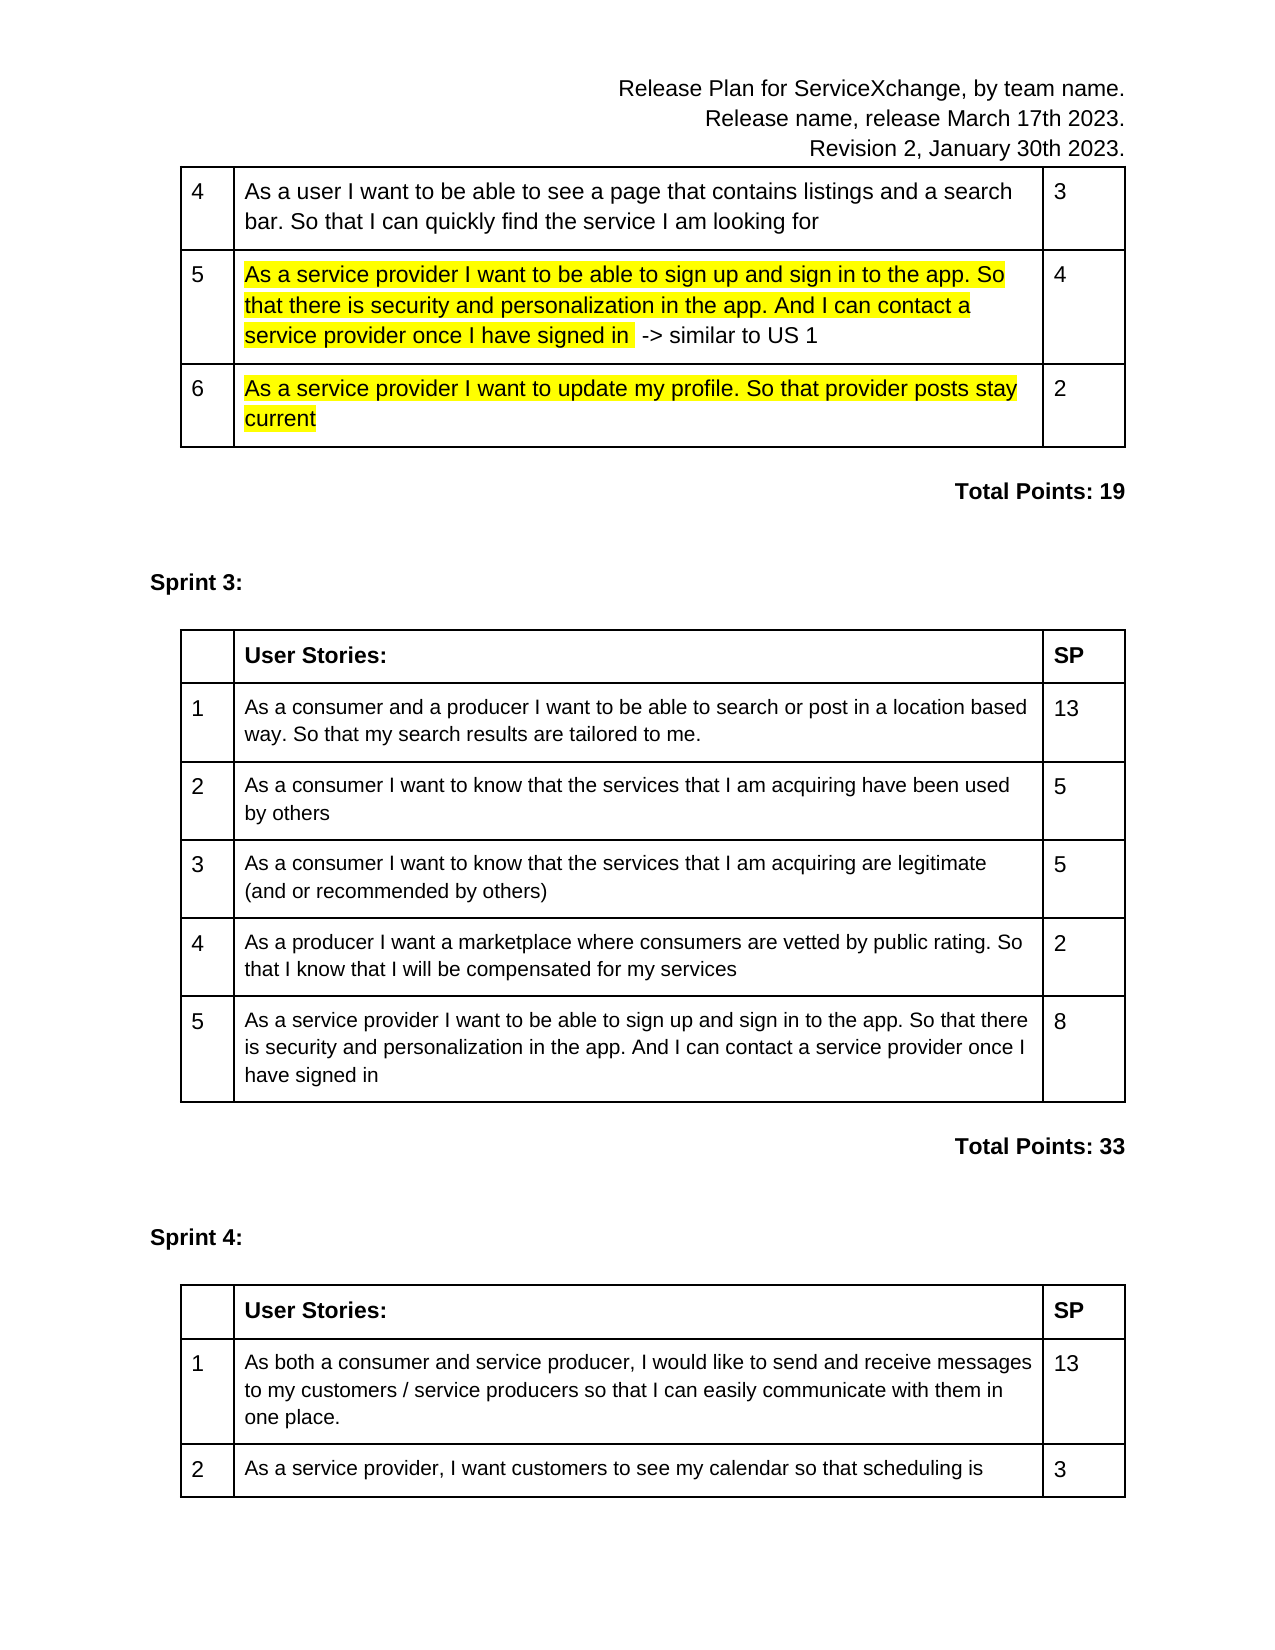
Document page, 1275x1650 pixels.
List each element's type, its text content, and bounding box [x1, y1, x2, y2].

table_cell As a service provider I want to be able to sign up and sign in to the app. So that there is security and personalization in the app. And I can contact a service provider once I have signed in [235, 997, 1042, 1101]
table_cell 1 [182, 1340, 233, 1443]
table_cell As both a consumer and service producer, I would like to send and receive messages to my customers / service producers so that I can easily communicate with them in one place. [235, 1340, 1042, 1443]
table_cell 5 [182, 251, 233, 362]
text Total Points: 33 [150, 1133, 1125, 1159]
table_header [182, 631, 233, 682]
table_cell As a producer I want a marketplace where consumers are vetted by public rating. So that I know that I will be compensated for my services [235, 919, 1042, 995]
table_cell 2 [1044, 365, 1124, 446]
text Sprint 3: [150, 569, 1125, 595]
table_header SP [1044, 1286, 1124, 1337]
table_cell 4 [1044, 251, 1124, 362]
table_cell As a service provider I want to be able to sign up and sign in to the app. So that there is security and personalization in the app. And I can contact a service provider once I have signed in -> similar to US 1 [235, 251, 1042, 362]
table_header SP [1044, 631, 1124, 682]
table_cell As a consumer I want to know that the services that I am acquiring are legitimate (and or recommended by others) [235, 841, 1042, 917]
text Total Points: 19 [150, 478, 1125, 504]
table_cell 8 [1044, 997, 1124, 1101]
text Sprint 4: [150, 1224, 1125, 1250]
table_cell 3 [182, 841, 233, 917]
table_cell As a user I want to be able to see a page that contains listings and a search bar. So that I can quickly find the service I am looking for [235, 168, 1042, 249]
table_cell As a service provider I want to update my profile. So that provider posts stay current [235, 365, 1042, 446]
table_header [182, 1286, 233, 1337]
table_cell As a consumer I want to know that the services that I am acquiring have been used by others [235, 763, 1042, 839]
table_cell As a consumer and a producer I want to be able to search or post in a location based way. So that my search results are tailored to me. [235, 684, 1042, 761]
table_cell 2 [182, 1445, 233, 1496]
table_header User Stories: [235, 631, 1042, 682]
table_header User Stories: [235, 1286, 1042, 1337]
table_cell 2 [1044, 919, 1124, 995]
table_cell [235, 1445, 1042, 1496]
table_cell 13 [1044, 1340, 1124, 1443]
table_cell 4 [182, 168, 233, 249]
table_cell 6 [182, 365, 233, 446]
table_cell 1 [182, 684, 233, 761]
table_cell 5 [1044, 763, 1124, 839]
table_cell 3 [1044, 1445, 1124, 1496]
table_cell 2 [182, 763, 233, 839]
table_cell 13 [1044, 684, 1124, 761]
table_cell 5 [1044, 841, 1124, 917]
table_cell 5 [182, 997, 233, 1101]
table_cell 4 [182, 919, 233, 995]
table_cell 3 [1044, 168, 1124, 249]
